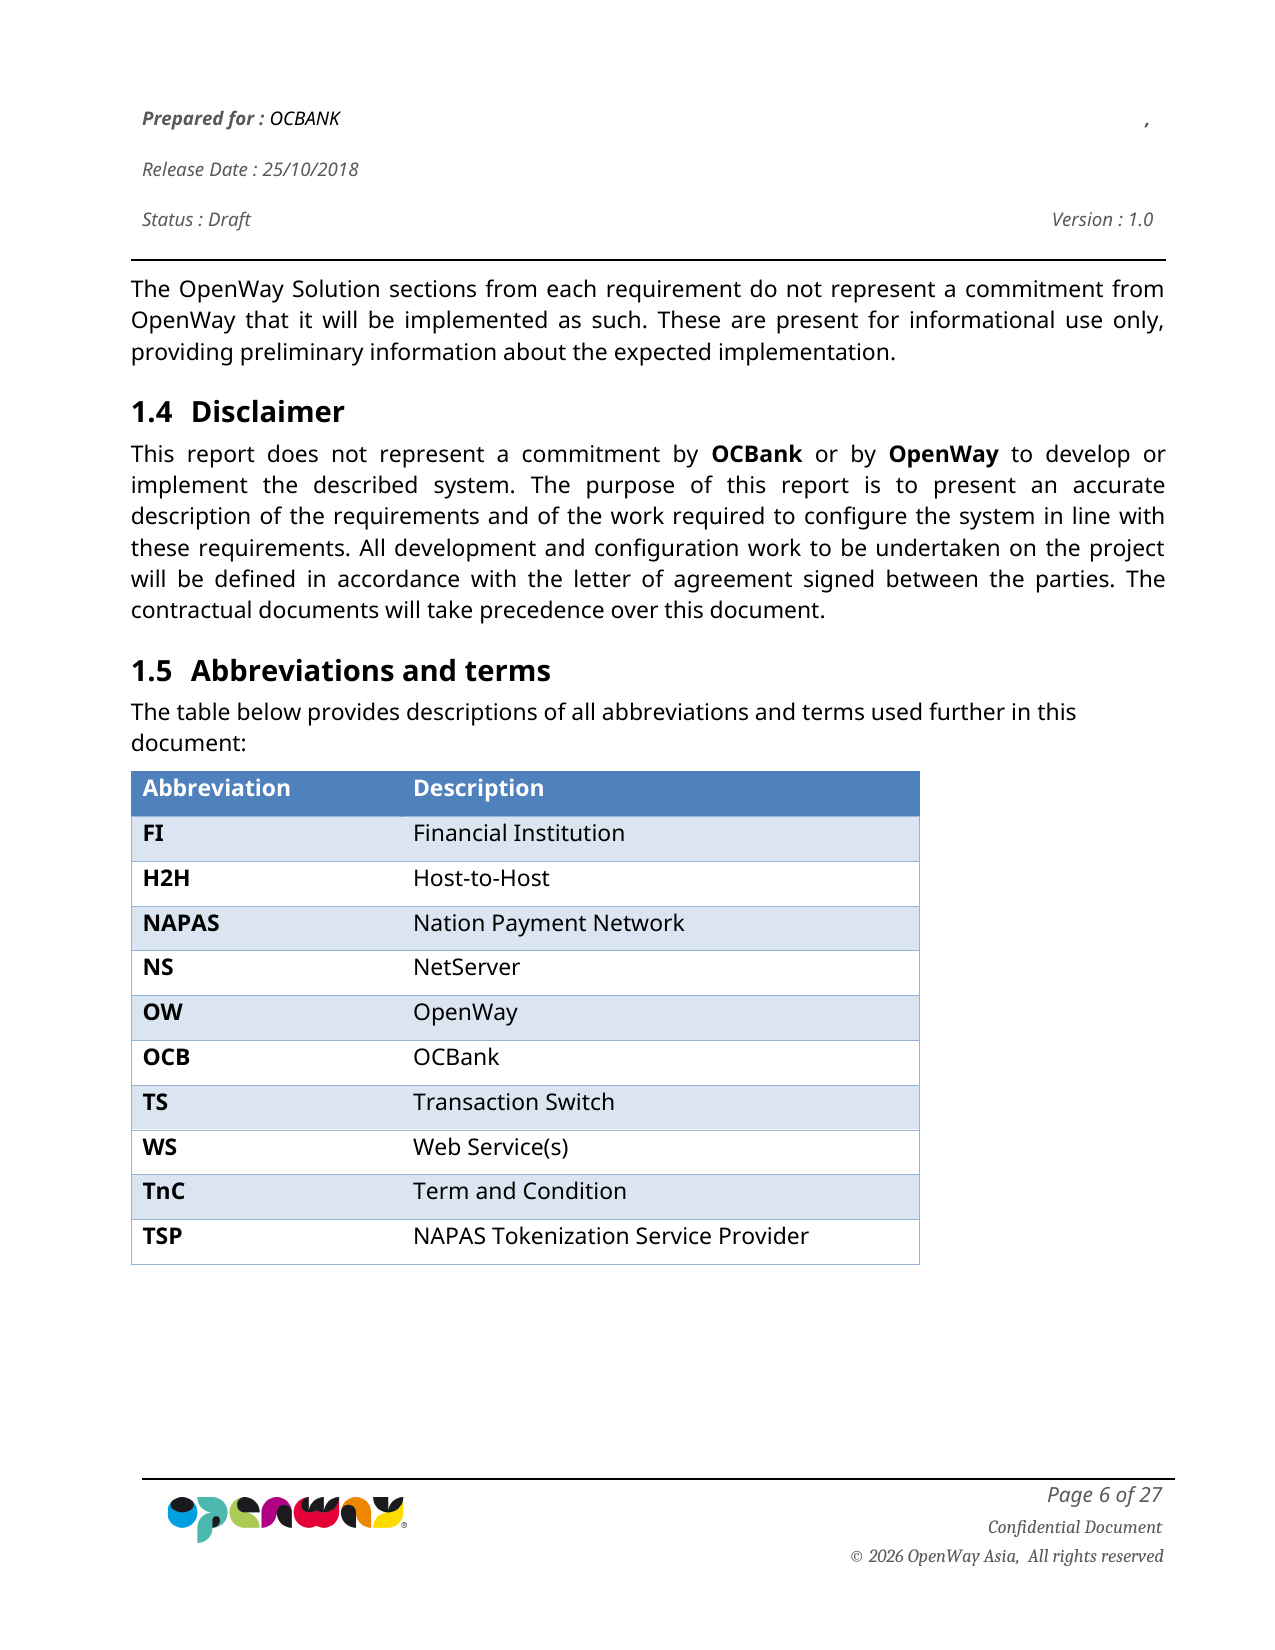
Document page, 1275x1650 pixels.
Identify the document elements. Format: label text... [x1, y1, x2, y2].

table_cell OW [132, 996, 402, 1040]
table_cell OCB [132, 1041, 402, 1085]
table_cell TnC [132, 1175, 402, 1219]
text The OpenWay Solution sections from each requirement do not represent a commitment from OpenWay that it will be implemented as such. These are present for informational use only, providing preliminary information about the expected implementation. [131, 273, 1166, 367]
picture [167, 1497, 407, 1543]
table_cell Term and Condition [402, 1175, 919, 1219]
table_cell NAPAS Tokenization Service Provider [402, 1220, 919, 1264]
subtitle Abbreviations and terms [131, 650, 1166, 690]
table_header Description [402, 772, 919, 816]
table_cell TSP [132, 1220, 402, 1264]
subtitle Disclaimer [131, 392, 1166, 431]
table_cell OCBank [402, 1041, 919, 1085]
table_cell Nation Payment Network [402, 907, 919, 950]
table_cell OpenWay [402, 996, 919, 1040]
table_cell NS [132, 951, 402, 995]
table_header Abbreviation [132, 772, 401, 816]
table_cell NAPAS [132, 907, 402, 950]
table_cell Financial Institution [402, 817, 919, 861]
table_cell Host-to-Host [402, 862, 919, 906]
table_cell Web Service(s) [402, 1131, 919, 1174]
table_cell WS [132, 1131, 402, 1174]
table_cell NetServer [402, 951, 919, 995]
table_cell TS [132, 1086, 402, 1129]
table_cell H2H [132, 862, 402, 906]
table_cell FI [132, 817, 402, 861]
table_cell Transaction Switch [402, 1086, 919, 1129]
text The table below provides descriptions of all abbreviations and terms used further in this document: [131, 696, 1166, 759]
text This report does not represent a commitment by OCBank or by OpenWay to develop or implement the described system. The purpose of this report is to present an accurate description of the requirements and of the work required to configure the system in line with these requirements. All development and configuration work to be undertaken on the project will be defined in accordance with the letter of agreement signed between the parties. The contractual documents will take precedence over this document. [131, 438, 1166, 625]
